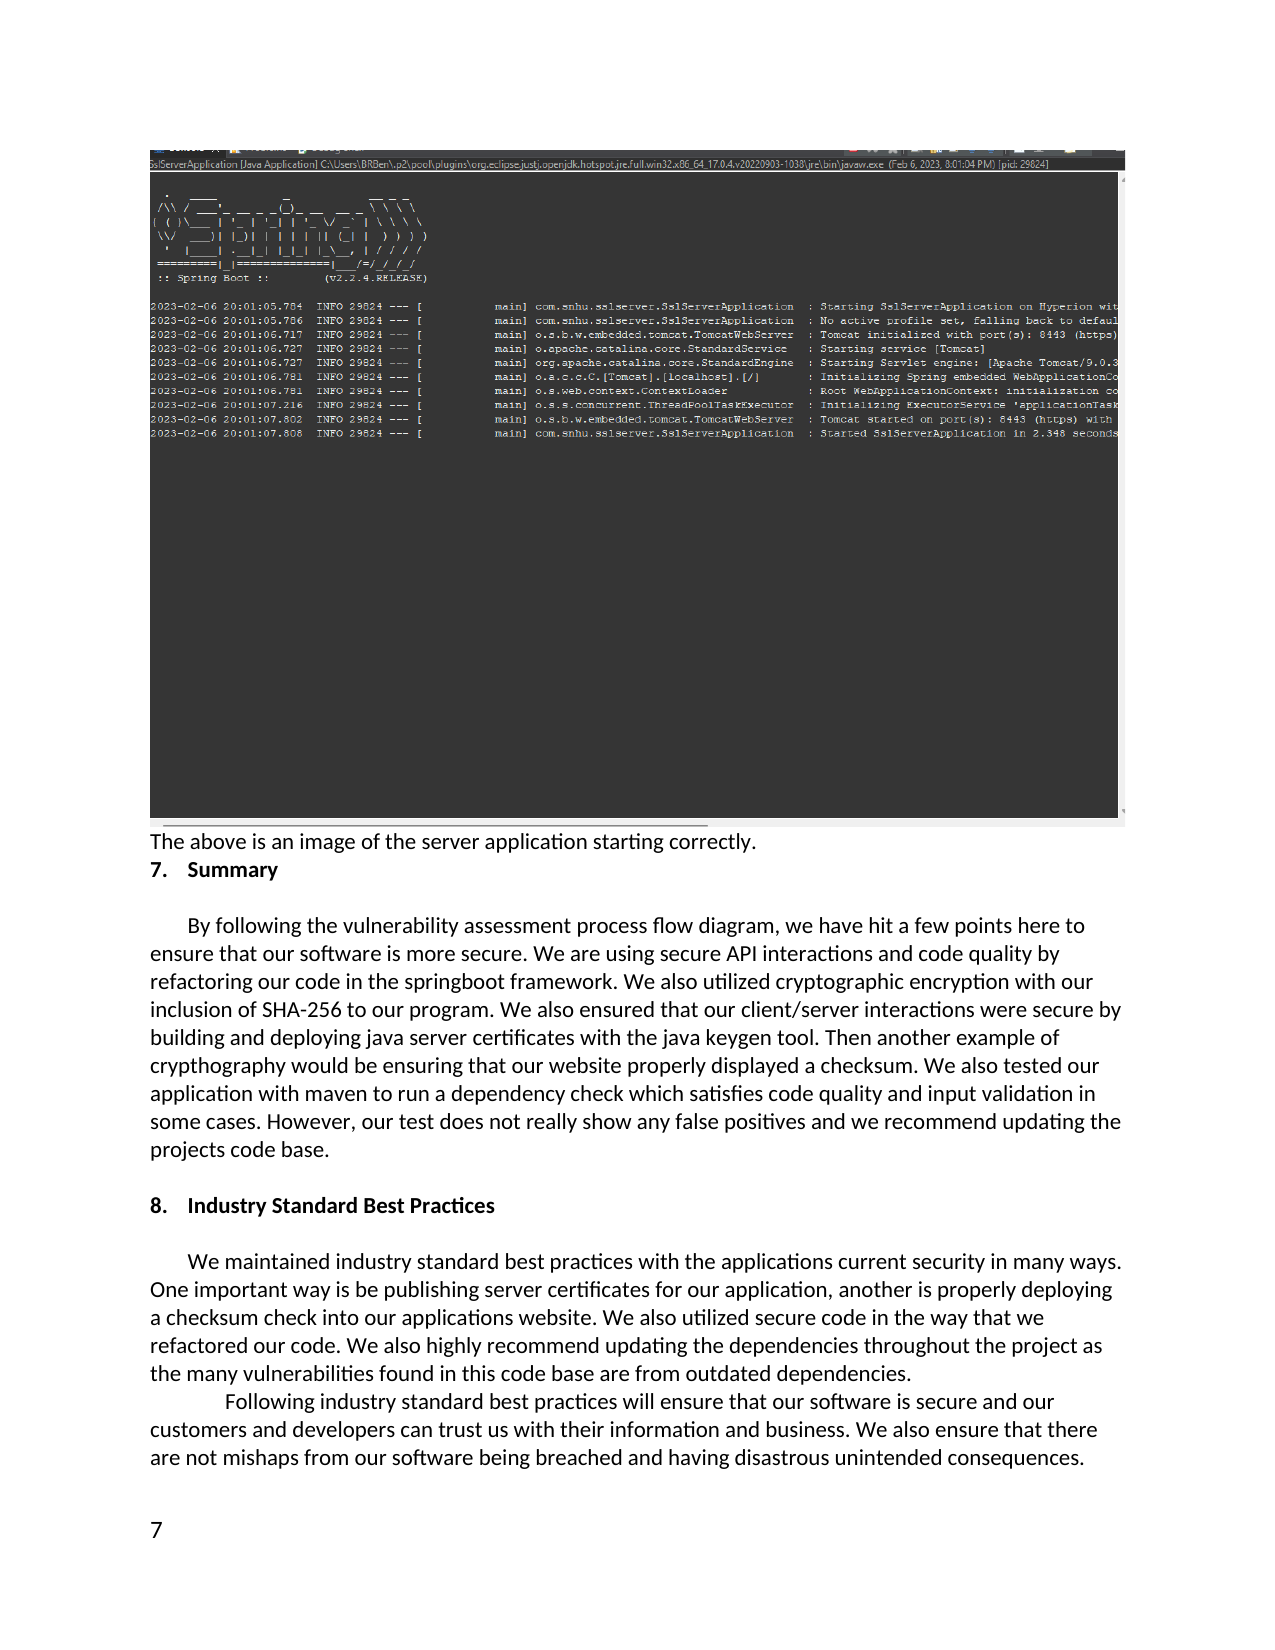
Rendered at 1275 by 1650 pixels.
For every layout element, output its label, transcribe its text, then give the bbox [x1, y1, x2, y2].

picture [150, 150, 1125, 827]
text By following the vulnerability assessment process flow diagram, we have hit a few points here to ensure that our software is more secure. We are using secure API interactions and code quality by refactoring our code in the springboot framework. We also utilized cryptographic encryption with our inclusion of SHA-256 to our program. We also ensured that our client/server interactions were secure by building and deploying java server certificates with the java keygen tool. Then another example of crypthography would be ensuring that our website properly displayed a checksum. We also tested our application with maven to run a dependency check which satisfies code quality and input validation in some cases. However, our test does not really show any false positives and we recommend updating the projects code base. [150, 911, 1125, 1163]
text Following industry standard best practices will ensure that our software is secure and our customers and developers can trust us with their information and business. We also ensure that there are not mishaps from our software being breached and having disastrous unintended consequences. [150, 1387, 1125, 1471]
text The above is an image of the server application starting correctly. [150, 827, 1125, 855]
text We maintained industry standard best practices with the applications current security in many ways. One important way is be publishing server certificates for our application, another is properly deploying a checksum check into our applications website. We also utilized secure code in the way that we refactored our code. We also highly recommend updating the dependencies throughout the project as the many vulnerabilities found in this code base are from outdated dependencies. [150, 1247, 1125, 1387]
subtitle Industry Standard Best Practices [150, 1191, 1125, 1219]
subtitle Summary [150, 855, 1125, 883]
